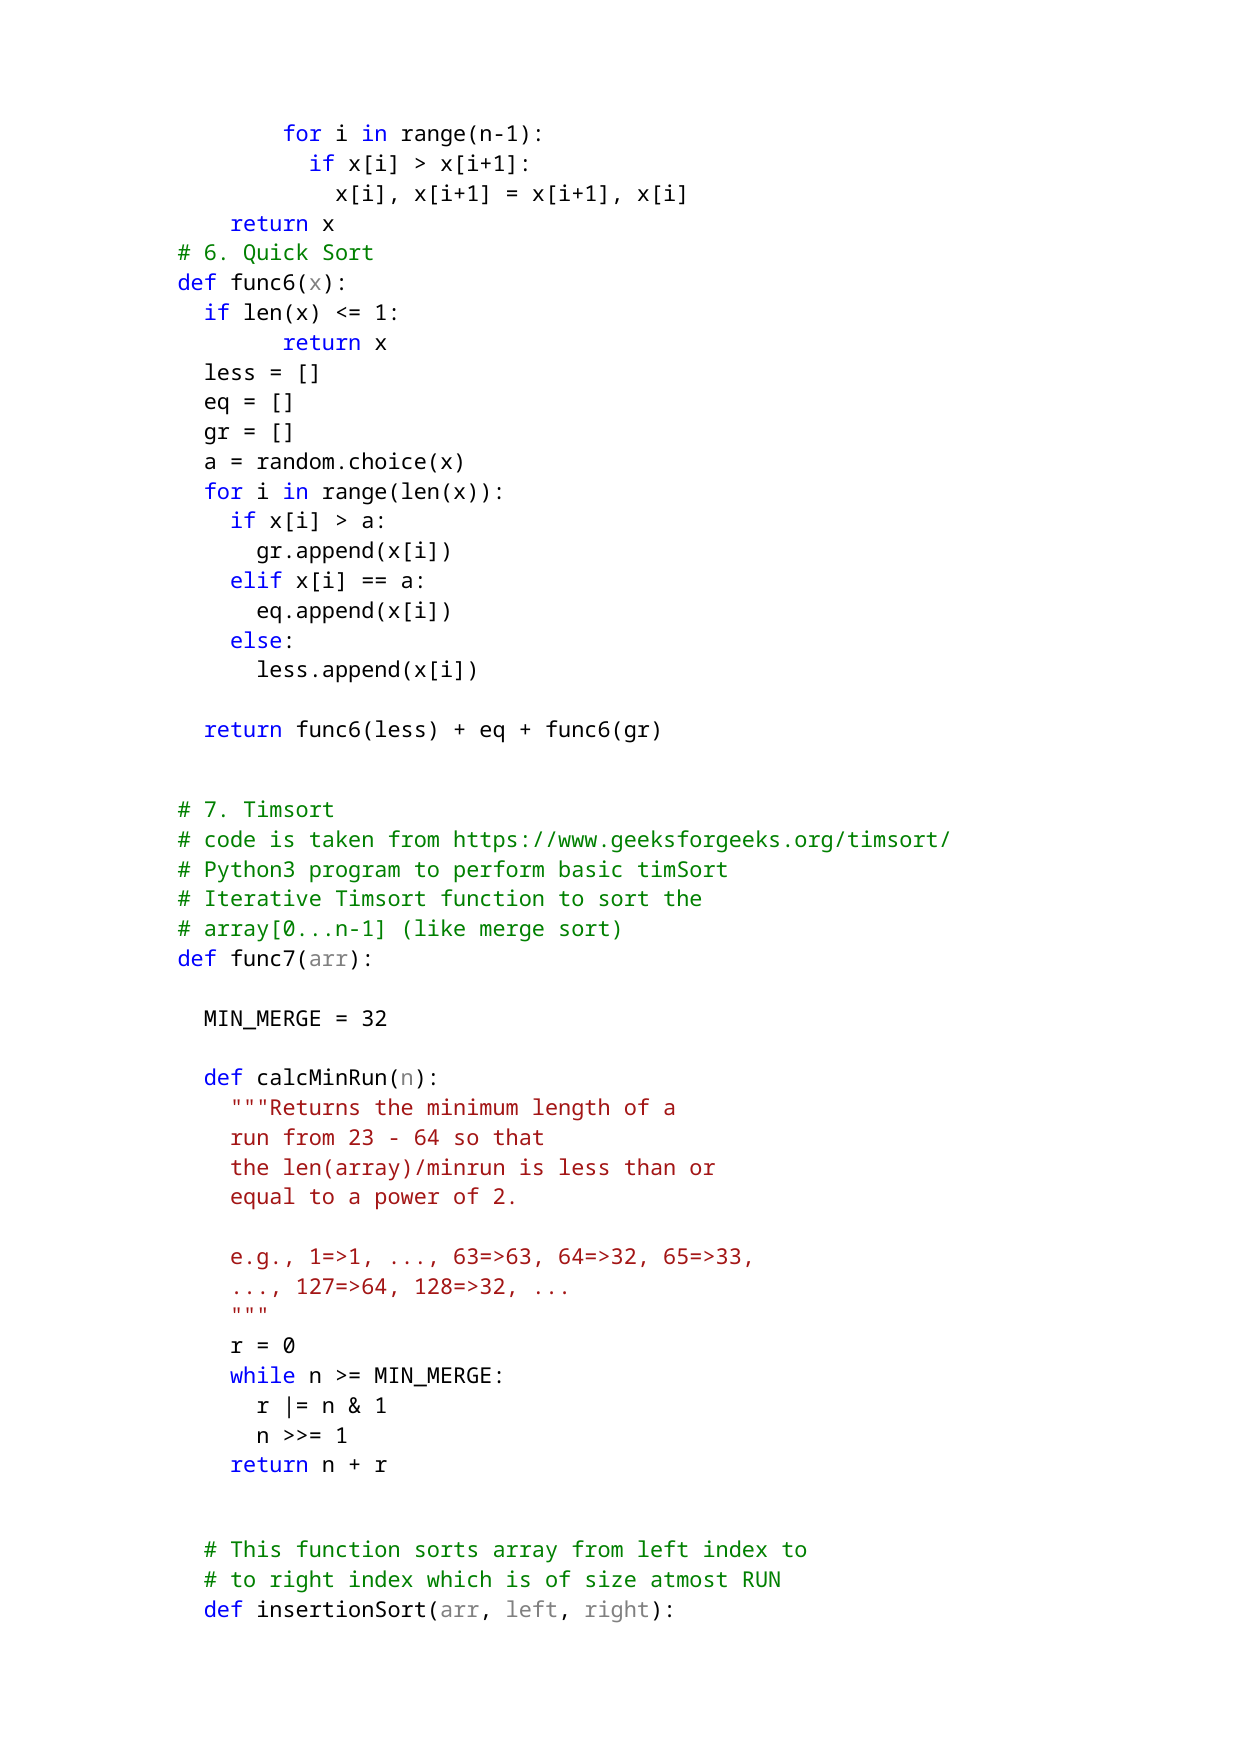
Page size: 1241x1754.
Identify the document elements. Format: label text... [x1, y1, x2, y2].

text for i in range(len(x)): [177, 476, 1152, 505]
text # 7. Timsort [177, 794, 1152, 824]
text return x [177, 207, 1152, 237]
text if x[i] > a: [177, 505, 1152, 535]
text gr = [] [177, 416, 1152, 446]
text equal to a power of 2. [177, 1181, 1152, 1211]
text # to right index which is of size atmost RUN [177, 1564, 1152, 1593]
text eq = [] [177, 386, 1152, 416]
text r = 0 [177, 1330, 1152, 1360]
text return x [177, 327, 1152, 356]
text the len(array)/minrun is less than or [177, 1151, 1152, 1181]
text less.append(x[i]) [177, 654, 1152, 684]
text gr.append(x[i]) [177, 535, 1152, 565]
text def insertionSort(arr, left, right): [177, 1593, 1152, 1623]
text # Python3 program to perform basic timSort [177, 853, 1152, 883]
text if len(x) <= 1: [177, 297, 1152, 327]
text r |= n & 1 [177, 1390, 1152, 1419]
text less = [] [177, 356, 1152, 386]
text a = random.choice(x) [177, 446, 1152, 476]
text def calcMinRun(n): [177, 1062, 1152, 1092]
text x[i], x[i+1] = x[i+1], x[i] [177, 178, 1152, 207]
text elif x[i] == a: [177, 565, 1152, 595]
text """Returns the minimum length of a [177, 1092, 1152, 1122]
text MIN_MERGE = 32 [177, 1002, 1152, 1032]
text n >>= 1 [177, 1419, 1152, 1449]
text # This function sorts array from left index to [177, 1534, 1152, 1564]
text def func7(arr): [177, 943, 1152, 973]
text if x[i] > x[i+1]: [177, 148, 1152, 178]
text else: [177, 624, 1152, 654]
text run from 23 - 64 so that [177, 1122, 1152, 1151]
text ..., 127=>64, 128=>32, ... [177, 1271, 1152, 1300]
text # 6. Quick Sort [177, 237, 1152, 267]
text for i in range(n-1): [177, 118, 1152, 148]
text # code is taken from https://www.geeksforgeeks.org/timsort/ [177, 824, 1152, 853]
text e.g., 1=>1, ..., 63=>63, 64=>32, 65=>33, [177, 1241, 1152, 1271]
text # Iterative Timsort function to sort the [177, 883, 1152, 913]
text """ [177, 1300, 1152, 1330]
text while n >= MIN_MERGE: [177, 1360, 1152, 1390]
text return func6(less) + eq + func6(gr) [177, 714, 1152, 744]
text eq.append(x[i]) [177, 595, 1152, 624]
text return n + r [177, 1449, 1152, 1479]
text # array[0...n-1] (like merge sort) [177, 913, 1152, 943]
text def func6(x): [177, 267, 1152, 297]
